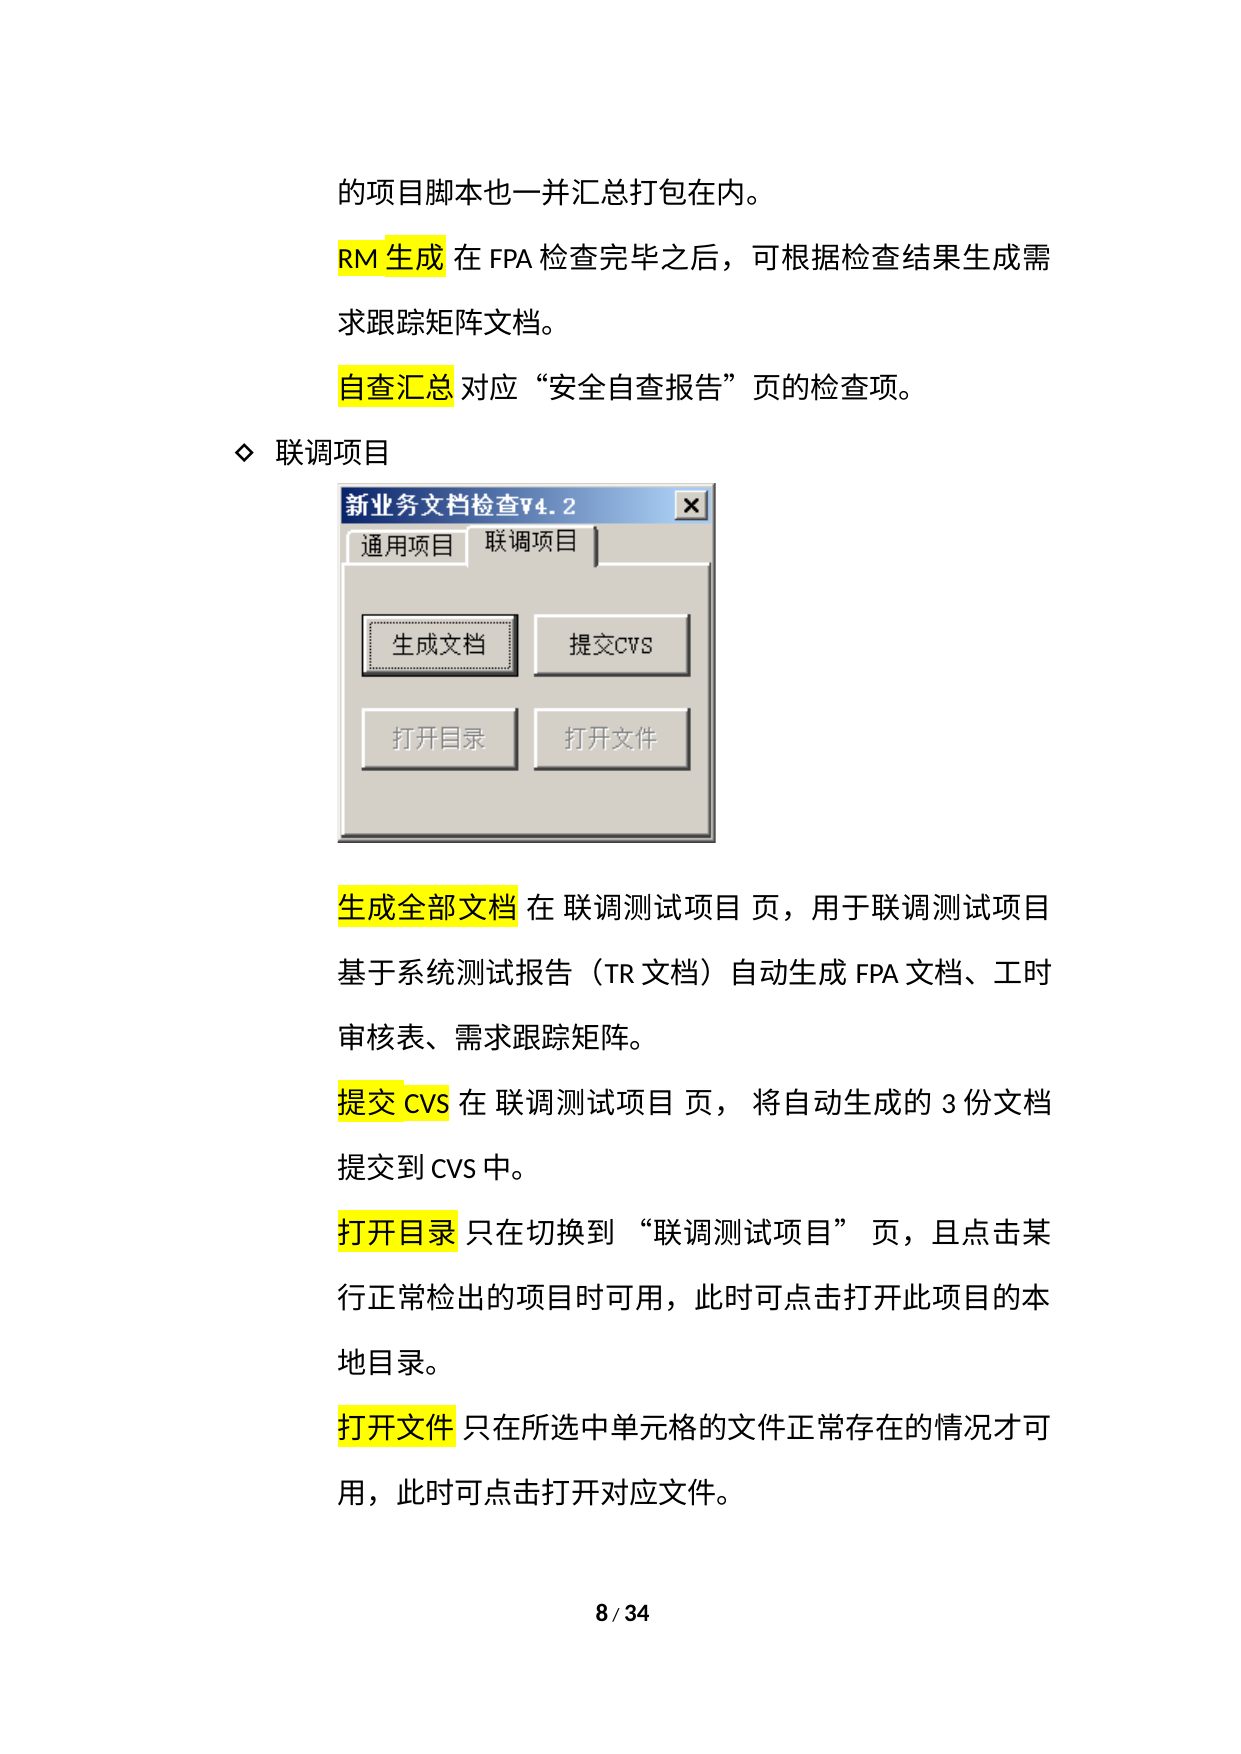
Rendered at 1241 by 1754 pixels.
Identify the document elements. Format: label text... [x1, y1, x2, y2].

list 自查汇总 对应“安全自查报告”页的检查项。 [337, 353, 1053, 418]
list RM生成 在FPA检查完毕之后，可根据检查结果生成需求跟踪矩阵文档。 [337, 223, 1053, 353]
list 生成全部文档 在 联调测试项目 页，用于联调测试项目基于系统测试报告（TR文档）自动生成 FPA文档、工时审核表、需求跟踪矩阵。 [337, 873, 1053, 1068]
list 打开目录 只在切换到 “联调测试项目” 页，且点击某行正常检出的项目时可用，此时可点击打开此项目的本地目录。 [337, 1198, 1053, 1393]
list 提交CVS 在 联调测试项目 页， 将自动生成的3份文档提交到CVS中。 [337, 1068, 1053, 1198]
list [337, 158, 1053, 223]
picture [337, 483, 716, 843]
list 联调项目 [231, 418, 1053, 483]
list 打开文件 只在所选中单元格的文件正常存在的情况才可用，此时可点击打开对应文件。 [337, 1393, 1053, 1523]
